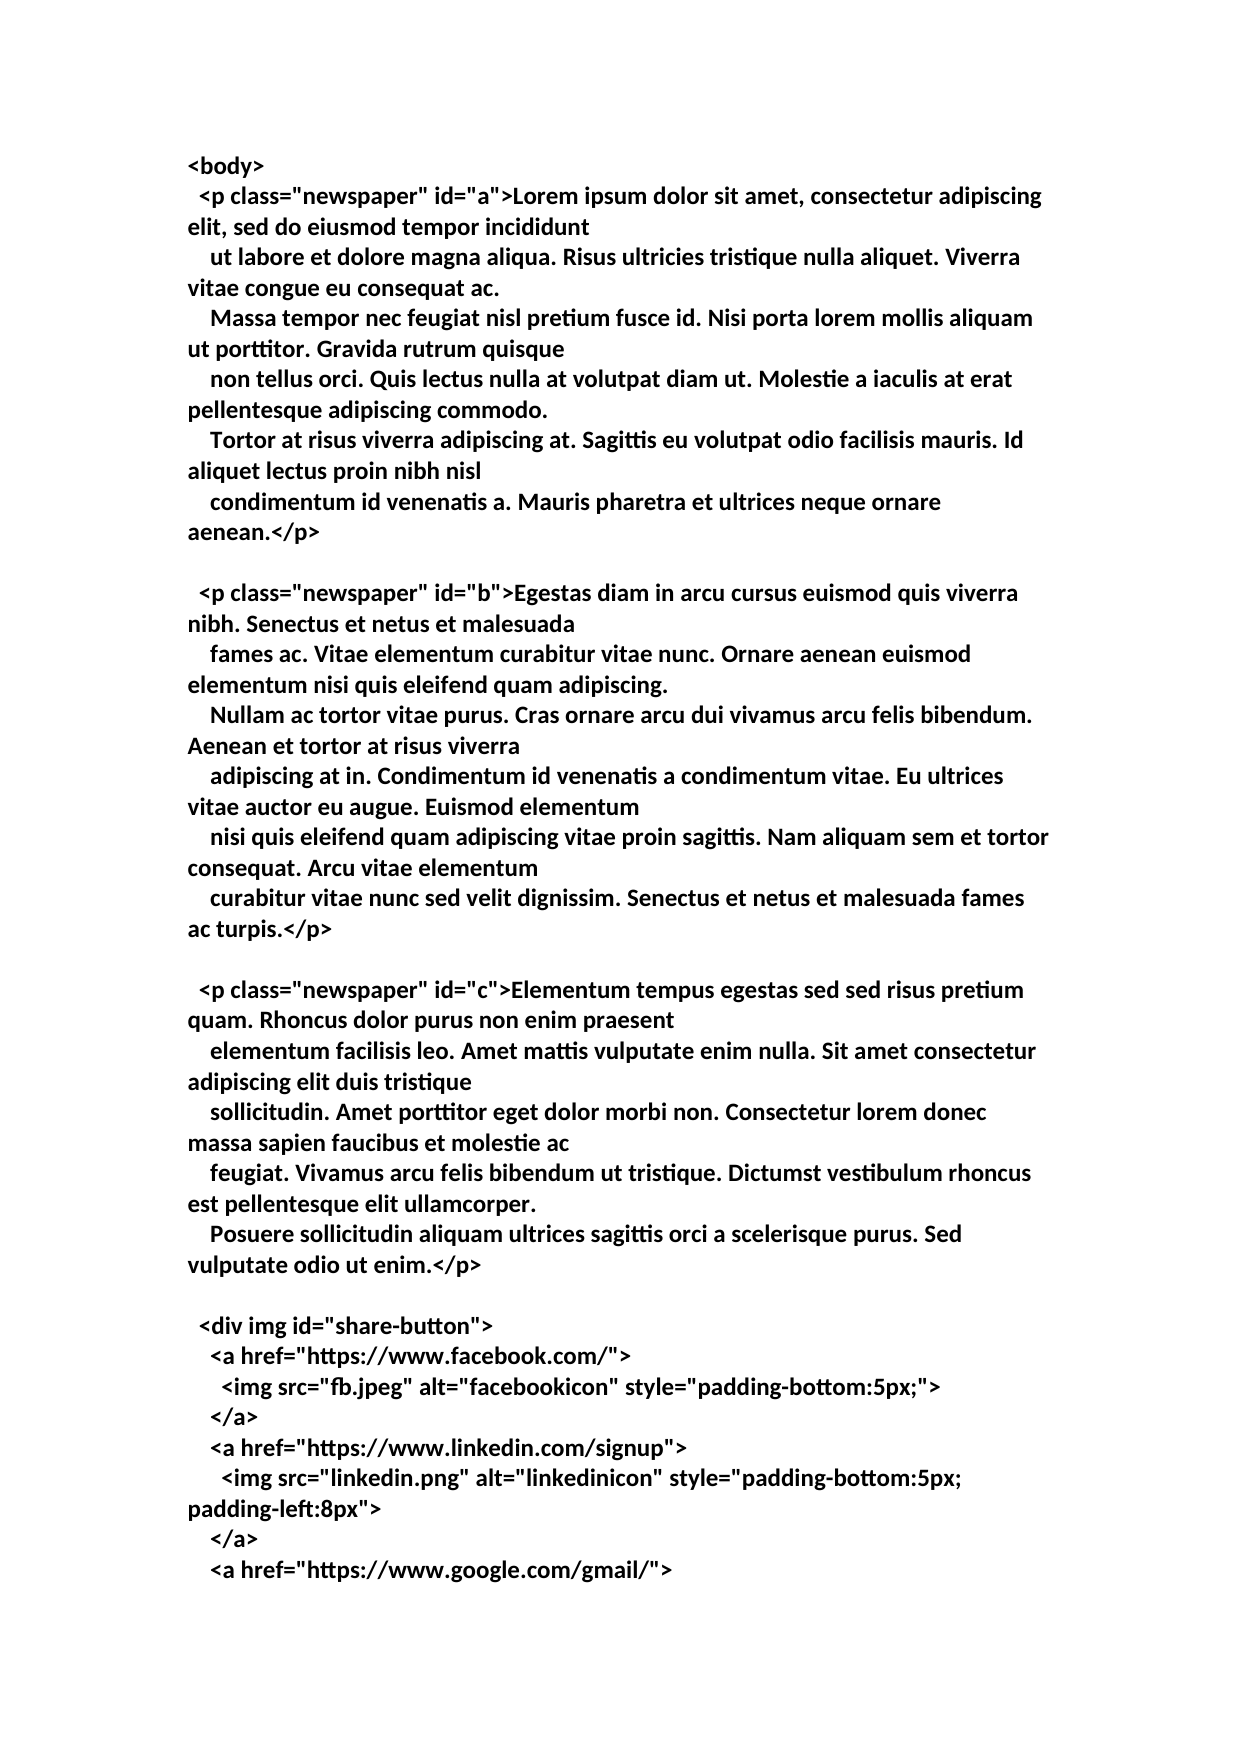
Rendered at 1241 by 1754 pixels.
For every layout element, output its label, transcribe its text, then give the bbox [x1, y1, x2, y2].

text feugiat. Vivamus arcu felis bibendum ut tristique. Dictumst vestibulum rhoncus est pellentesque elit ullamcorper. [187, 1157, 1053, 1218]
text <a href="https://www.facebook.com/"> [187, 1340, 1053, 1371]
text <p class="newspaper" id="c">Elementum tempus egestas sed sed risus pretium quam. Rhoncus dolor purus non enim praesent [187, 974, 1053, 1035]
text <a href="https://www.google.com/gmail/"> [187, 1554, 1053, 1584]
text condimentum id venenatis a. Mauris pharetra et ultrices neque ornare aenean.</p> [187, 486, 1053, 547]
text <p class="newspaper" id="a">Lorem ipsum dolor sit amet, consectetur adipiscing elit, sed do eiusmod tempor incididunt [187, 181, 1053, 242]
text <p class="newspaper" id="b">Egestas diam in arcu cursus euismod quis viverra nibh. Senectus et netus et malesuada [187, 577, 1053, 638]
text </a> [187, 1401, 1053, 1432]
text ut labore et dolore magna aliqua. Risus ultricies tristique nulla aliquet. Viverra vitae congue eu consequat ac. [187, 242, 1053, 303]
text non tellus orci. Quis lectus nulla at volutpat diam ut. Molestie a iaculis at erat pellentesque adipiscing commodo. [187, 364, 1053, 425]
text <img src="fb.jpeg" alt="facebookicon" style="padding-bottom:5px;"> [187, 1371, 1053, 1401]
text fames ac. Vitae elementum curabitur vitae nunc. Ornare aenean euismod elementum nisi quis eleifend quam adipiscing. [187, 638, 1053, 699]
text Massa tempor nec feugiat nisl pretium fusce id. Nisi porta lorem mollis aliquam ut porttitor. Gravida rutrum quisque [187, 303, 1053, 364]
text nisi quis eleifend quam adipiscing vitae proin sagittis. Nam aliquam sem et tortor consequat. Arcu vitae elementum [187, 821, 1053, 882]
text <body> [187, 150, 1053, 181]
text <img src="linkedin.png" alt="linkedinicon" style="padding-bottom:5px; padding-left:8px"> [187, 1462, 1053, 1523]
text curabitur vitae nunc sed velit dignissim. Senectus et netus et malesuada fames ac turpis.</p> [187, 882, 1053, 943]
text Tortor at risus viverra adipiscing at. Sagittis eu volutpat odio facilisis mauris. Id aliquet lectus proin nibh nisl [187, 425, 1053, 486]
text elementum facilisis leo. Amet mattis vulputate enim nulla. Sit amet consectetur adipiscing elit duis tristique [187, 1035, 1053, 1096]
text Nullam ac tortor vitae purus. Cras ornare arcu dui vivamus arcu felis bibendum. Aenean et tortor at risus viverra [187, 699, 1053, 760]
text <div img id="share-button"> [187, 1310, 1053, 1340]
text adipiscing at in. Condimentum id venenatis a condimentum vitae. Eu ultrices vitae auctor eu augue. Euismod elementum [187, 760, 1053, 821]
text </a> [187, 1523, 1053, 1554]
text Posuere sollicitudin aliquam ultrices sagittis orci a scelerisque purus. Sed vulputate odio ut enim.</p> [187, 1218, 1053, 1279]
text sollicitudin. Amet porttitor eget dolor morbi non. Consectetur lorem donec massa sapien faucibus et molestie ac [187, 1096, 1053, 1157]
text <a href="https://www.linkedin.com/signup"> [187, 1432, 1053, 1462]
